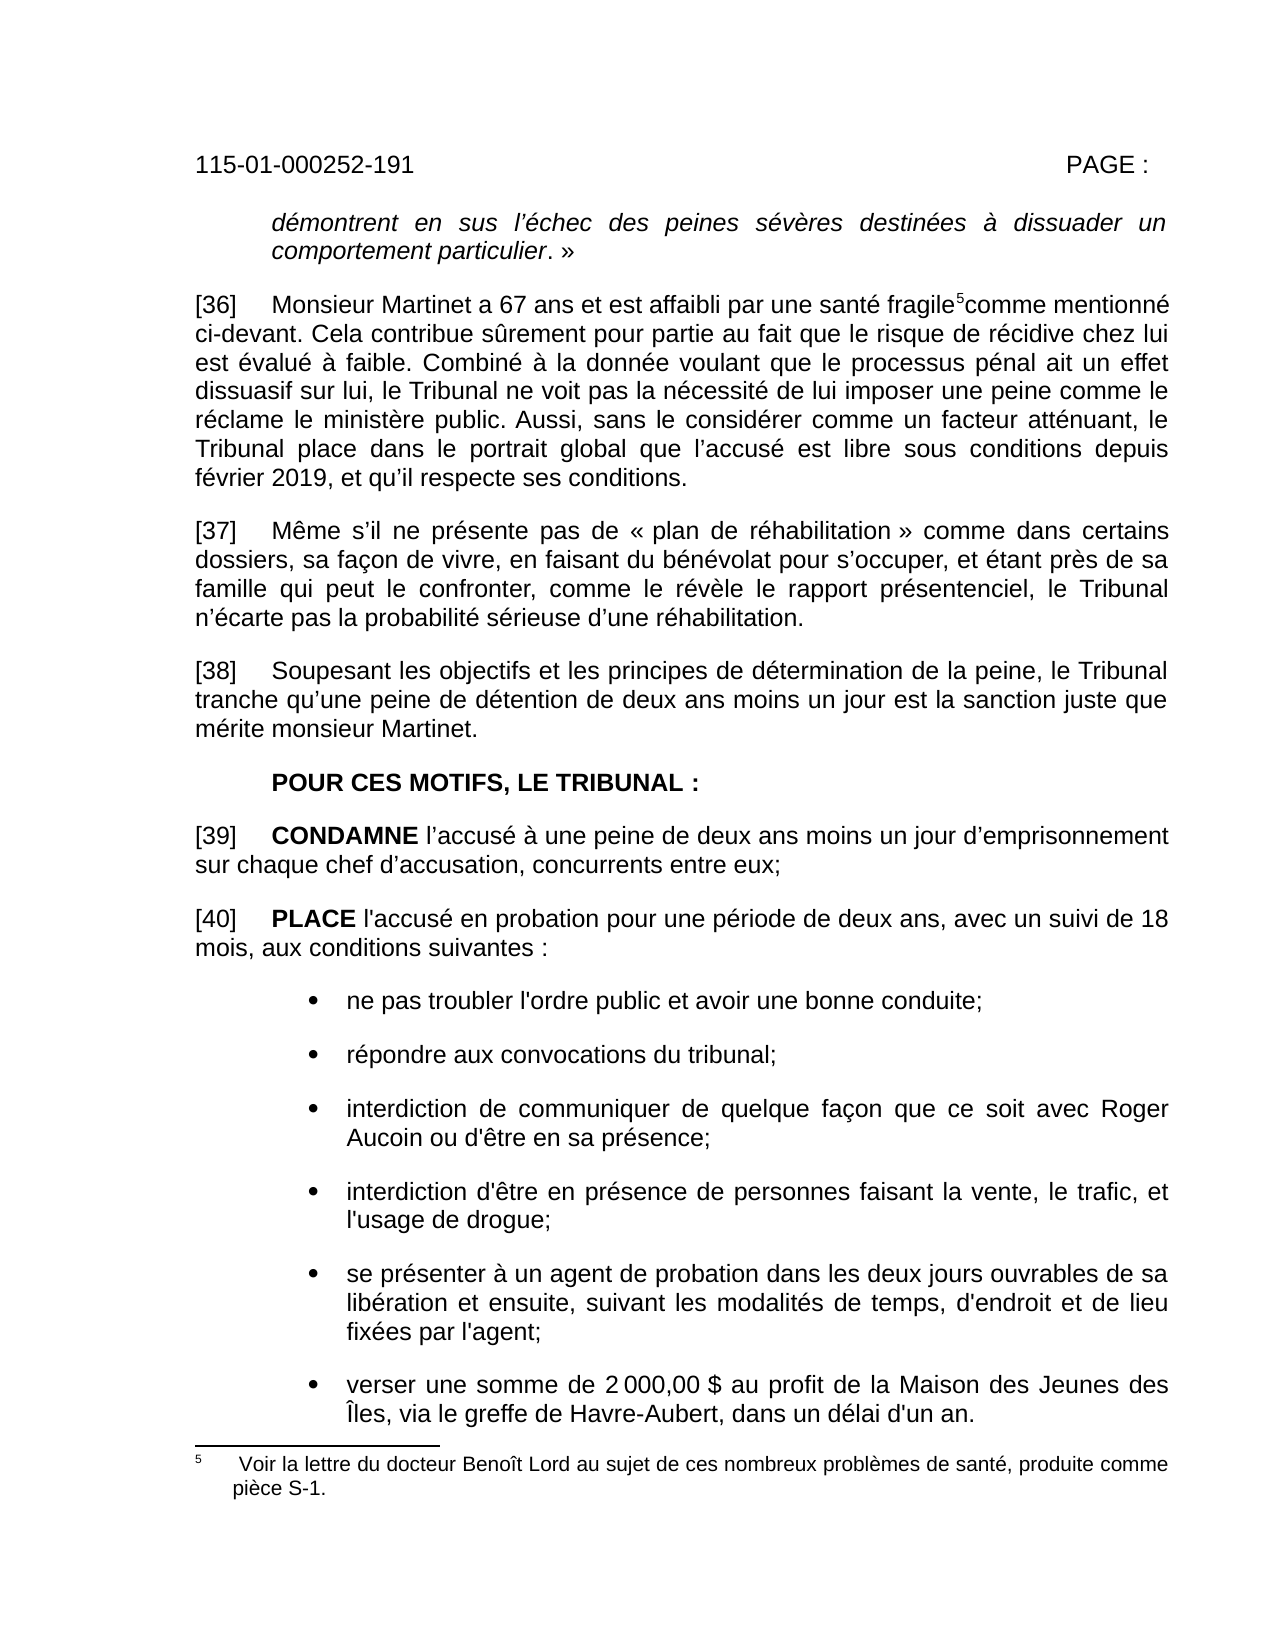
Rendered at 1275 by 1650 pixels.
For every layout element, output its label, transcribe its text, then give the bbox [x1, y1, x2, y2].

list répondre aux convocations du tribunal; [309, 1040, 1170, 1069]
list ne pas troubler l'ordre public et avoir une bonne conduite; [309, 986, 1170, 1015]
text Monsieur Martinet a 67 ans et est affaibli par une santé fragilecomme mentionné ci-devant. Cela contribue sûrement pour partie au fait que le risque de récidive chez lui est évalué à faible. Combiné à la donnée voulant que le processus pénal ait un effet dissuasif sur lui, le Tribunal ne voit pas la nécessité de lui imposer une peine comme le réclame le ministère public. Aussi, sans le considérer comme un facteur atténuant, le Tribunal place dans le portrait global que l’accusé est libre sous conditions depuis février 2019, et qu’il respecte ses conditions. [195, 290, 1170, 491]
text Même s’il ne présente pas de « plan de réhabilitation » comme dans certains dossiers, sa façon de vivre, en faisant du bénévolat pour s’occuper, et étant près de sa famille qui peut le confronter, comme le révèle le rapport présentenciel, le Tribunal n’écarte pas la probabilité sérieuse d’une réhabilitation. [195, 516, 1170, 631]
text PLACE l'accusé en probation pour une période de deux ans, avec un suivi de 18 mois, aux conditions suivantes : [195, 904, 1170, 961]
list verser une somme de 2 000,00 $ au profit de la Maison des Jeunes des Îles, via le greffe de Havre-Aubert, dans un délai d'un an. [309, 1371, 1170, 1428]
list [271, 207, 1170, 265]
list POUR CES MOTIFS, LE TRIBUNAL : [271, 767, 1170, 796]
list se présenter à un agent de probation dans les deux jours ouvrables de sa libération et ensuite, suivant les modalités de temps, d'endroit et de lieu fixées par l'agent; [309, 1259, 1170, 1346]
list interdiction de communiquer de quelque façon que ce soit avec Roger Aucoin ou d'être en sa présence; [309, 1094, 1170, 1152]
list interdiction d'être en présence de personnes faisant la vente, le trafic, et l'usage de drogue; [309, 1177, 1170, 1234]
text Soupesant les objectifs et les principes de détermination de la peine, le Tribunal tranche qu’une peine de détention de deux ans moins un jour est la sanction juste que mérite monsieur Martinet. [195, 656, 1170, 742]
text CONDAMNE l’accusé à une peine de deux ans moins un jour d’emprisonnement sur chaque chef d’accusation, concurrents entre eux; [195, 821, 1170, 879]
